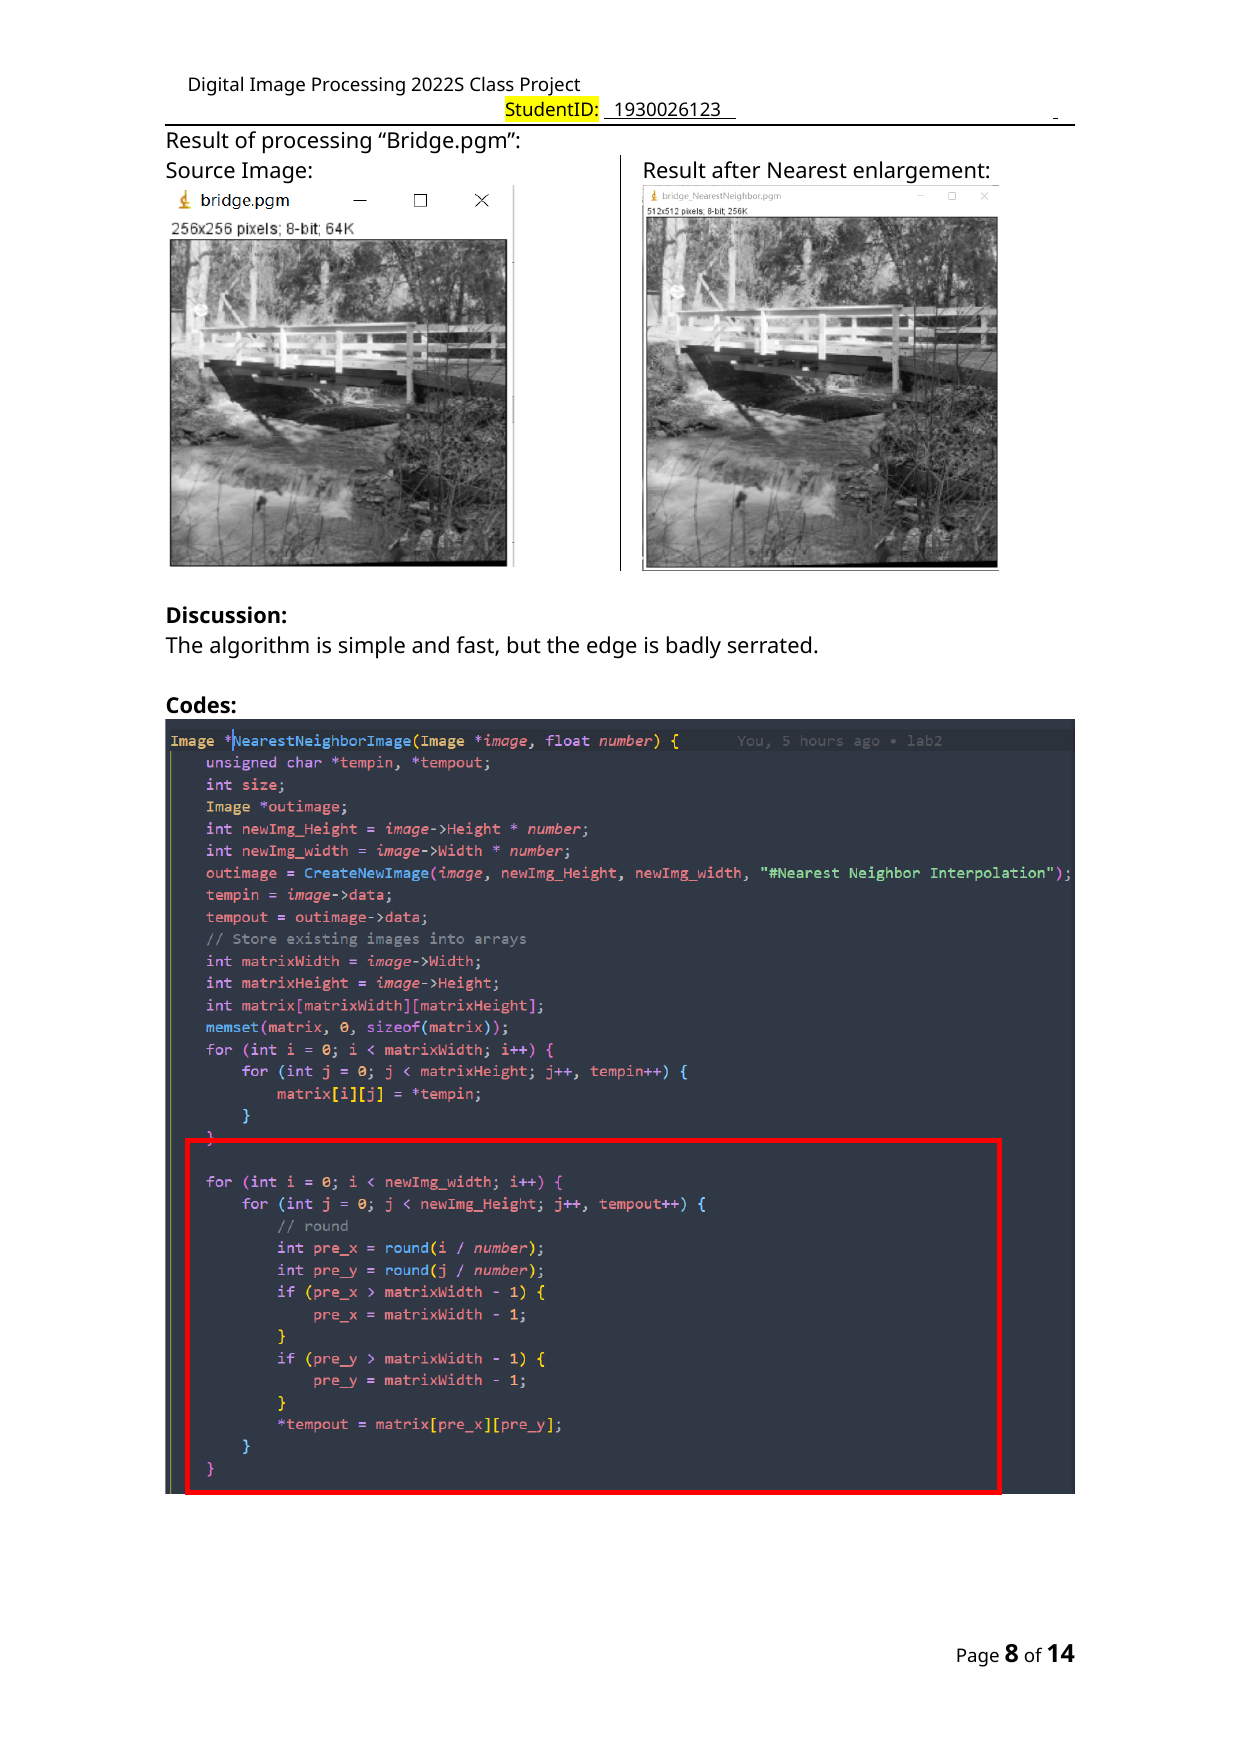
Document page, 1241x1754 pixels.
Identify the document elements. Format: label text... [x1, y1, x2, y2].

picture [165, 719, 1075, 1494]
text Codes: [165, 690, 1075, 719]
text Result after Nearest enlargement: [642, 155, 1075, 185]
picture [190, 1143, 997, 1490]
picture [165, 185, 515, 567]
picture [642, 185, 999, 571]
text The algorithm is simple and fast, but the edge is badly serrated. [165, 630, 1075, 660]
text Result of processing “Bridge.pgm”: [165, 126, 1075, 155]
text Source Image: [165, 155, 598, 185]
text Discussion: [165, 600, 1075, 630]
